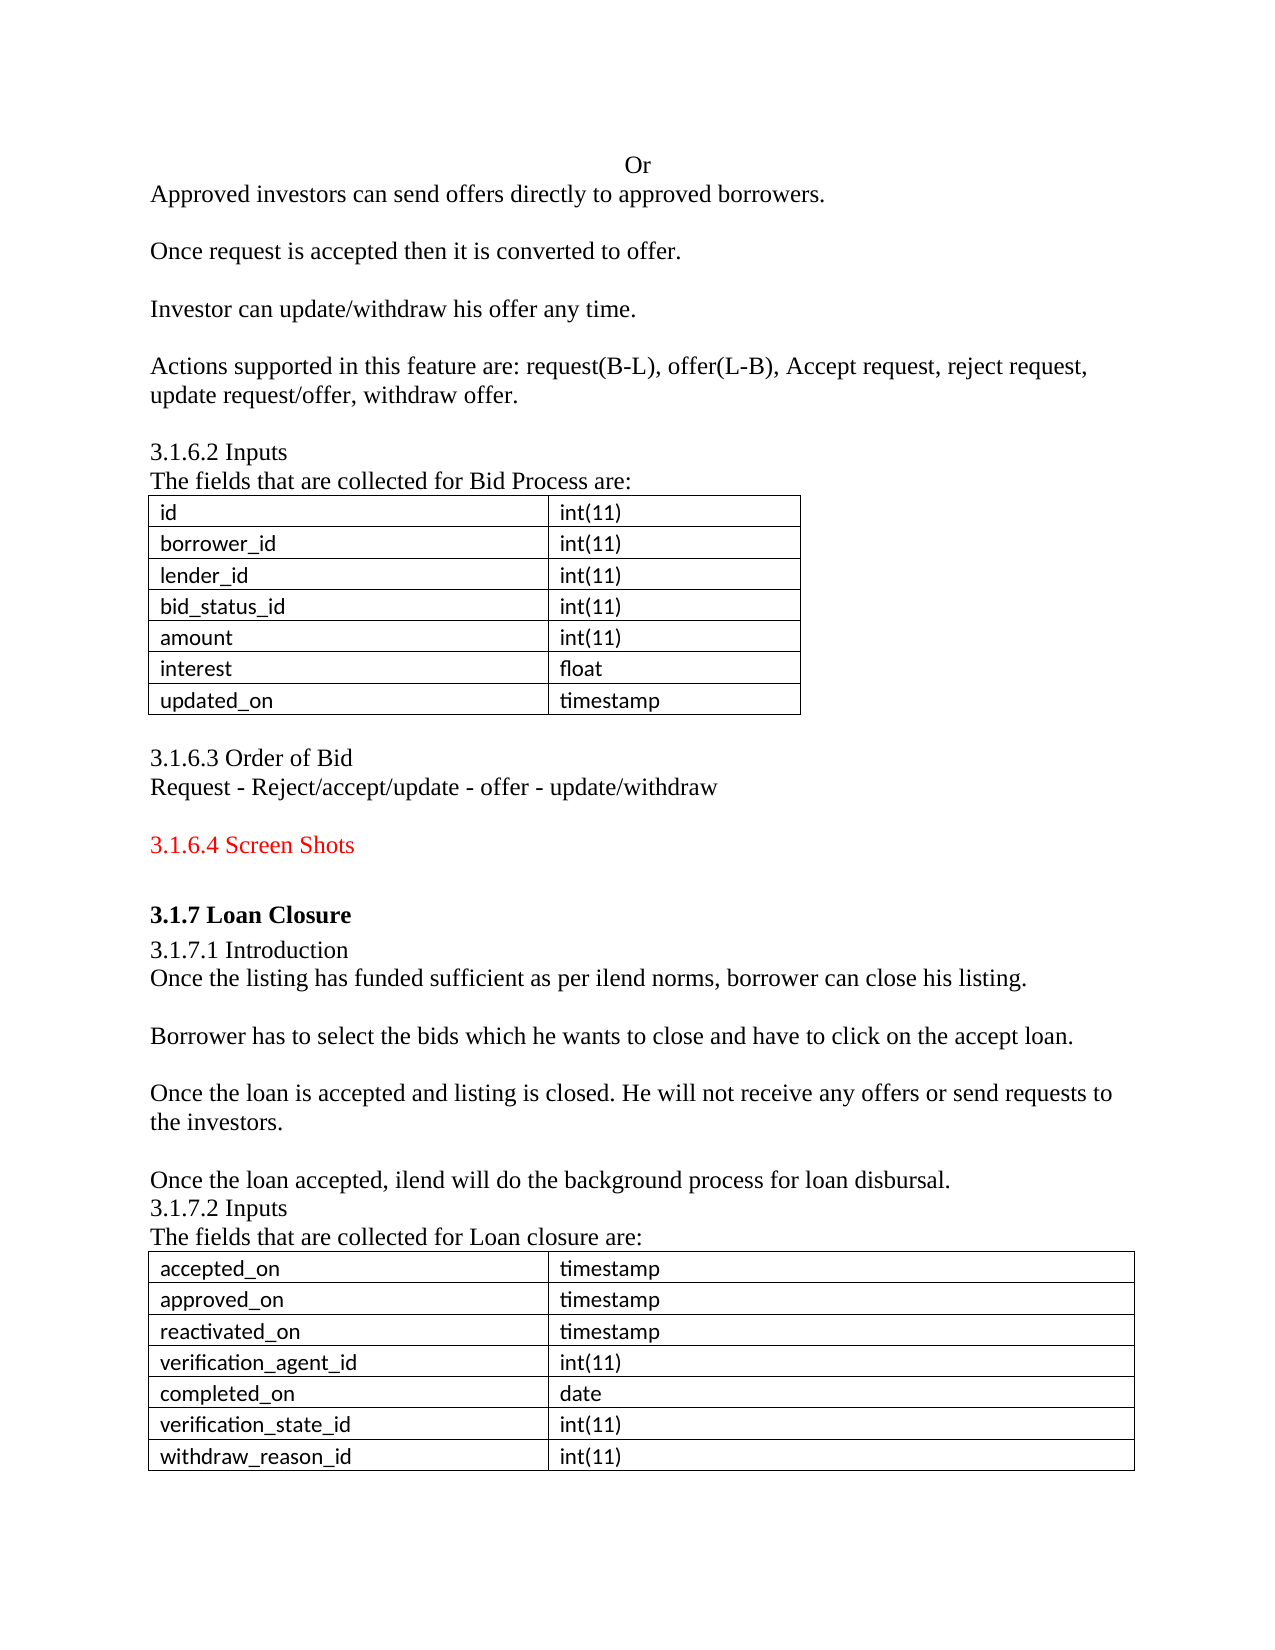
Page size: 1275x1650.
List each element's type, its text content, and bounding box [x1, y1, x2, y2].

text 3.1.6.2 Inputs [150, 437, 1125, 466]
table_cell int(11) [549, 621, 800, 651]
table_cell bid_status_id [149, 590, 548, 620]
table_cell int(11) [549, 590, 800, 620]
text Request - Reject/accept/update - offer - update/withdraw [150, 772, 1125, 801]
text Investor can update/withdraw his offer any time. [150, 294, 1125, 322]
table_cell amount [149, 621, 548, 651]
table_cell int(11) [549, 1440, 1134, 1470]
text 3.1.6.4 Screen Shots [150, 830, 1125, 858]
table_header timestamp [549, 1252, 1134, 1282]
table_cell timestamp [549, 1283, 1134, 1313]
table_cell int(11) [549, 1346, 1134, 1376]
table_cell interest [149, 652, 548, 682]
table_cell float [549, 652, 800, 682]
text 3.1.6.3 Order of Bid [150, 743, 1125, 772]
table_cell withdraw_reason_id [149, 1440, 548, 1470]
table_header int(11) [549, 496, 800, 526]
table_cell int(11) [549, 527, 800, 557]
text Actions supported in this feature are: request(B-L), offer(L-B), Accept request, reject request, update request/offer, withdraw offer. [150, 351, 1125, 409]
text 3.1.7.2 Inputs [150, 1193, 1125, 1222]
table_cell timestamp [549, 684, 800, 714]
text Once request is accepted then it is converted to offer. [150, 236, 1125, 265]
table_cell approved_on [149, 1283, 548, 1313]
text The fields that are collected for Bid Process are: [150, 466, 1125, 495]
table_header id [149, 496, 548, 526]
table_cell int(11) [549, 1408, 1134, 1438]
table_cell updated_on [149, 684, 548, 714]
text Once the loan is accepted and listing is closed. He will not receive any offers or send requests to the investors. [150, 1078, 1125, 1136]
table_cell lender_id [149, 559, 548, 589]
table_cell int(11) [549, 559, 800, 589]
text Once the loan accepted, ilend will do the background process for loan disbursal. [150, 1165, 1125, 1193]
text Approved investors can send offers directly to approved borrowers. [150, 179, 1125, 207]
table_cell verification_state_id [149, 1408, 548, 1438]
subtitle 3.1.7 Loan Closure [150, 900, 1125, 928]
table_cell timestamp [549, 1315, 1134, 1345]
table_cell completed_on [149, 1377, 548, 1407]
text 3.1.7.1 Introduction [150, 935, 1125, 963]
text Once the listing has funded sufficient as per ilend norms, borrower can close his listing. [150, 963, 1125, 992]
text The fields that are collected for Loan closure are: [150, 1222, 1125, 1251]
table_header accepted_on [149, 1252, 548, 1282]
table_cell reactivated_on [149, 1315, 548, 1345]
text Borrower has to select the bids which he wants to close and have to click on the accept loan. [150, 1021, 1125, 1050]
table_cell borrower_id [149, 527, 548, 557]
table_cell date [549, 1377, 1134, 1407]
text Or [150, 150, 1125, 179]
table_cell verification_agent_id [149, 1346, 548, 1376]
